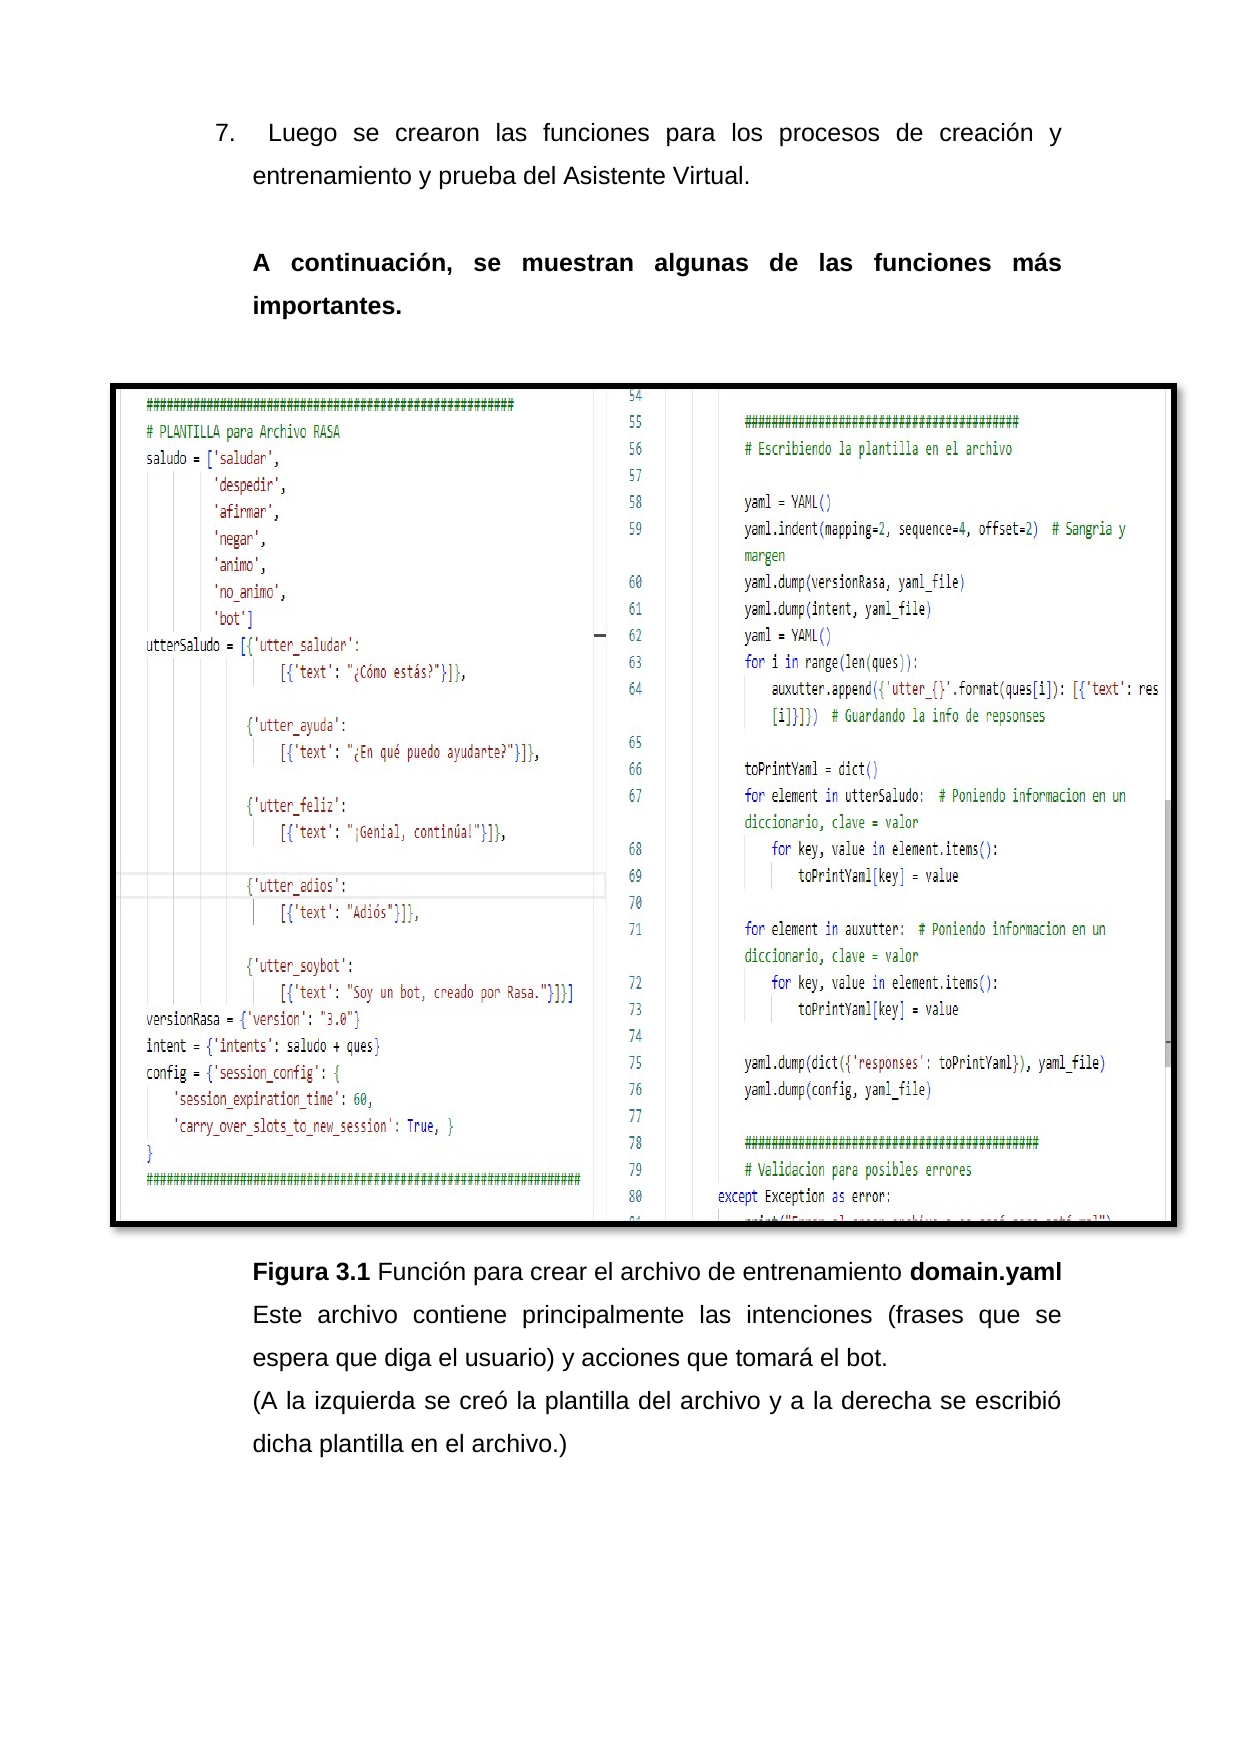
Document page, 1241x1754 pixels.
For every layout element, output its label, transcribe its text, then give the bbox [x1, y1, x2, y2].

list Este archivo contiene principalmente las intenciones (frases que se espera que diga el usuario) y acciones que tomará el bot. [252, 1300, 1063, 1372]
list Luego se crearon las funciones para los procesos de creación y entrenamiento y prueba del Asistente Virtual. [215, 118, 1063, 190]
list (A la izquierda se creó la plantilla del archivo y a la derecha se escribió dicha plantilla en el archivo.) [252, 1386, 1063, 1458]
picture [116, 389, 1171, 1221]
list Figura 3.1 Función para crear el archivo de entrenamiento domain.yaml [252, 1257, 1063, 1286]
list A continuación, se muestran algunas de las funciones más importantes. [252, 247, 1063, 319]
